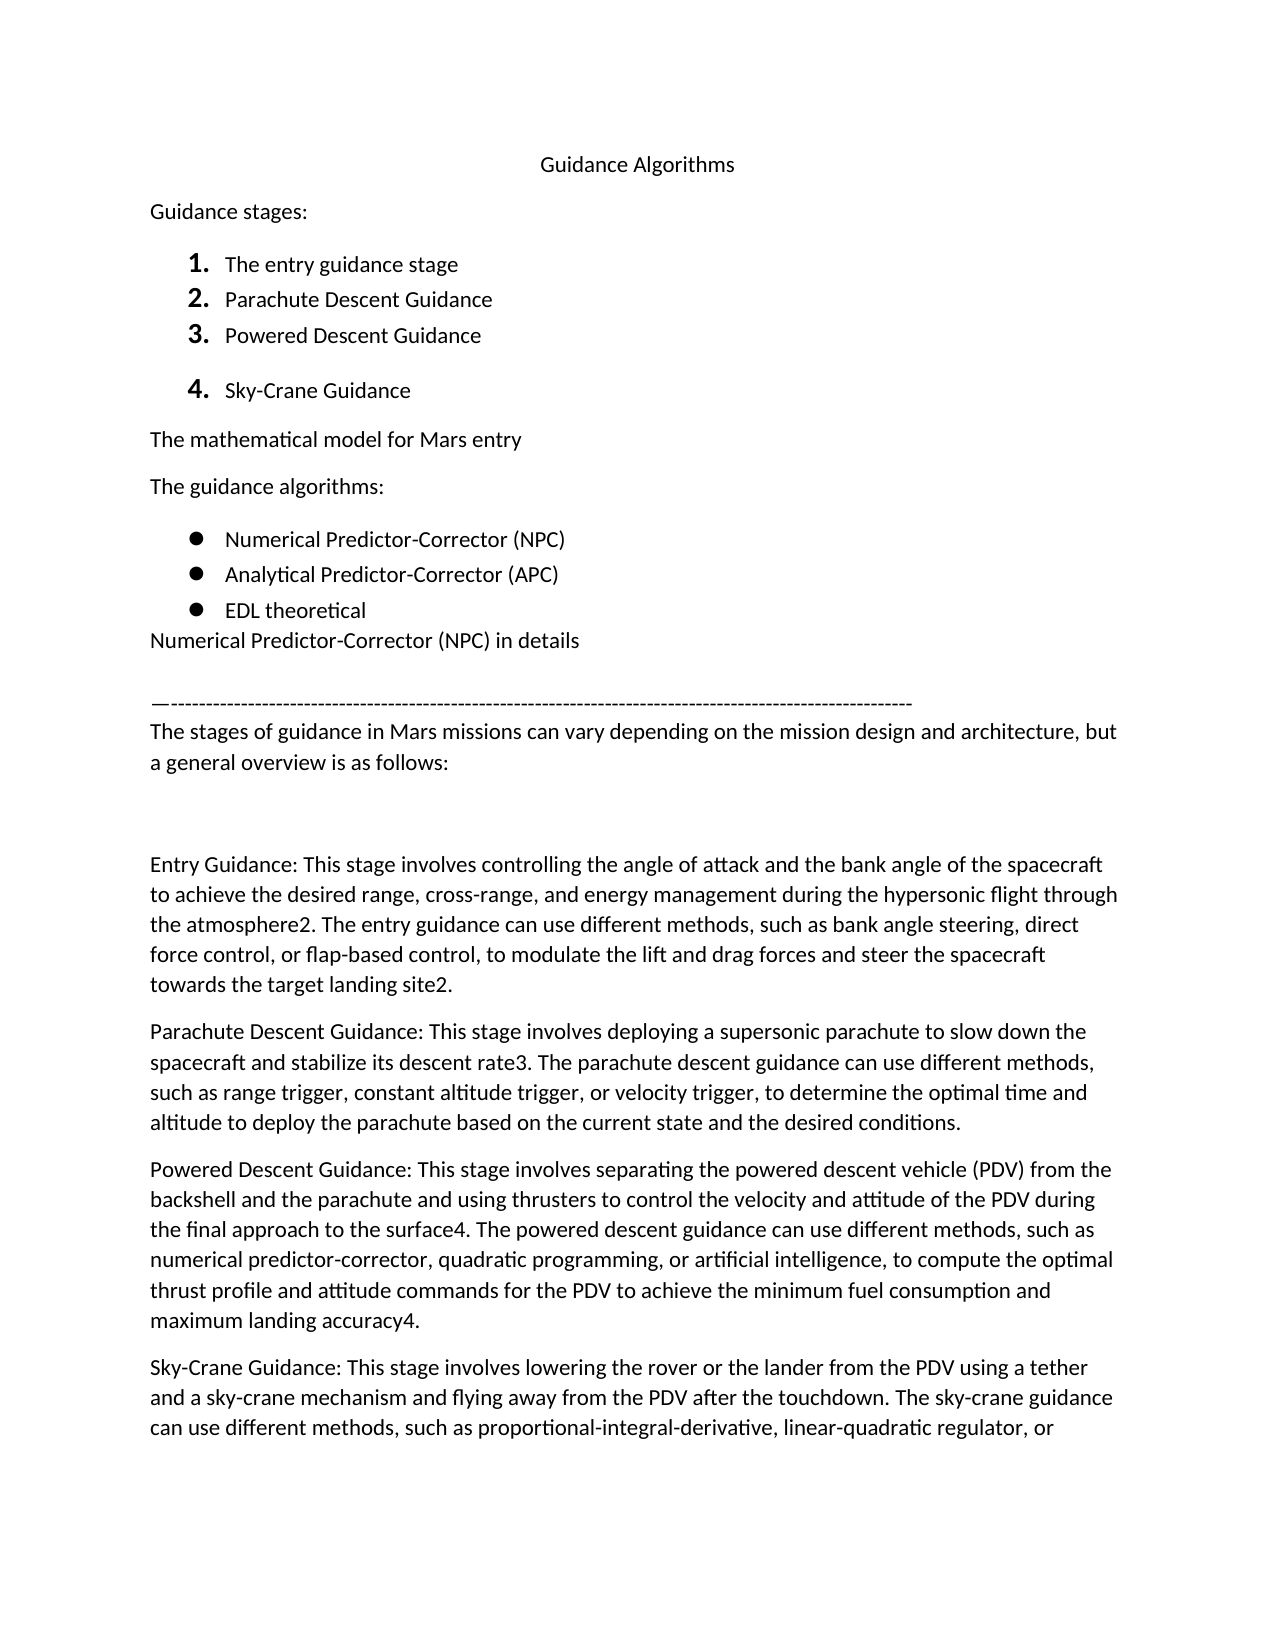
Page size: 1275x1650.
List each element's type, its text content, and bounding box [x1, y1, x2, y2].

text Entry Guidance: This stage involves controlling the angle of attack and the bank angle of the spacecraft to achieve the desired range, cross-range, and energy management during the hypersonic flight through the atmosphere2. The entry guidance can use different methods, such as bank angle steering, direct force control, or flap-based control, to modulate the lift and drag forces and steer the spacecraft towards the target landing site2. [150, 850, 1125, 998]
list Sky-Crane Guidance [187, 370, 1125, 406]
list EDL theoretical [187, 590, 1125, 626]
list Powered Descent Guidance [187, 315, 1125, 351]
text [150, 1353, 1125, 1441]
text The mathematical model for Mars entry [150, 425, 1125, 453]
list Analytical Predictor-Corrector (APC) [187, 554, 1125, 590]
text Guidance stages: [150, 197, 1125, 225]
text The guidance algorithms: [150, 472, 1125, 500]
text Numerical Predictor-Corrector (NPC) in details [150, 626, 1125, 654]
text Guidance Algorithms [150, 150, 1125, 178]
text Parachute Descent Guidance: This stage involves deploying a supersonic parachute to slow down the spacecraft and stabilize its descent rate3. The parachute descent guidance can use different methods, such as range trigger, constant altitude trigger, or velocity trigger, to determine the optimal time and altitude to deploy the parachute based on the current state and the desired conditions. [150, 1017, 1125, 1136]
list Parachute Descent Guidance [187, 279, 1125, 315]
text —---------------------------------------------------------------------------------------------------------- [150, 689, 1125, 717]
list The entry guidance stage [187, 244, 1125, 279]
text The stages of guidance in Mars missions can vary depending on the mission design and architecture, but a general overview is as follows: [150, 717, 1125, 776]
list Numerical Predictor-Corrector (NPC) [187, 519, 1125, 554]
text Powered Descent Guidance: This stage involves separating the powered descent vehicle (PDV) from the backshell and the parachute and using thrusters to control the velocity and attitude of the PDV during the final approach to the surface4. The powered descent guidance can use different methods, such as numerical predictor-corrector, quadratic programming, or artificial intelligence, to compute the optimal thrust profile and attitude commands for the PDV to achieve the minimum fuel consumption and maximum landing accuracy4. [150, 1155, 1125, 1334]
